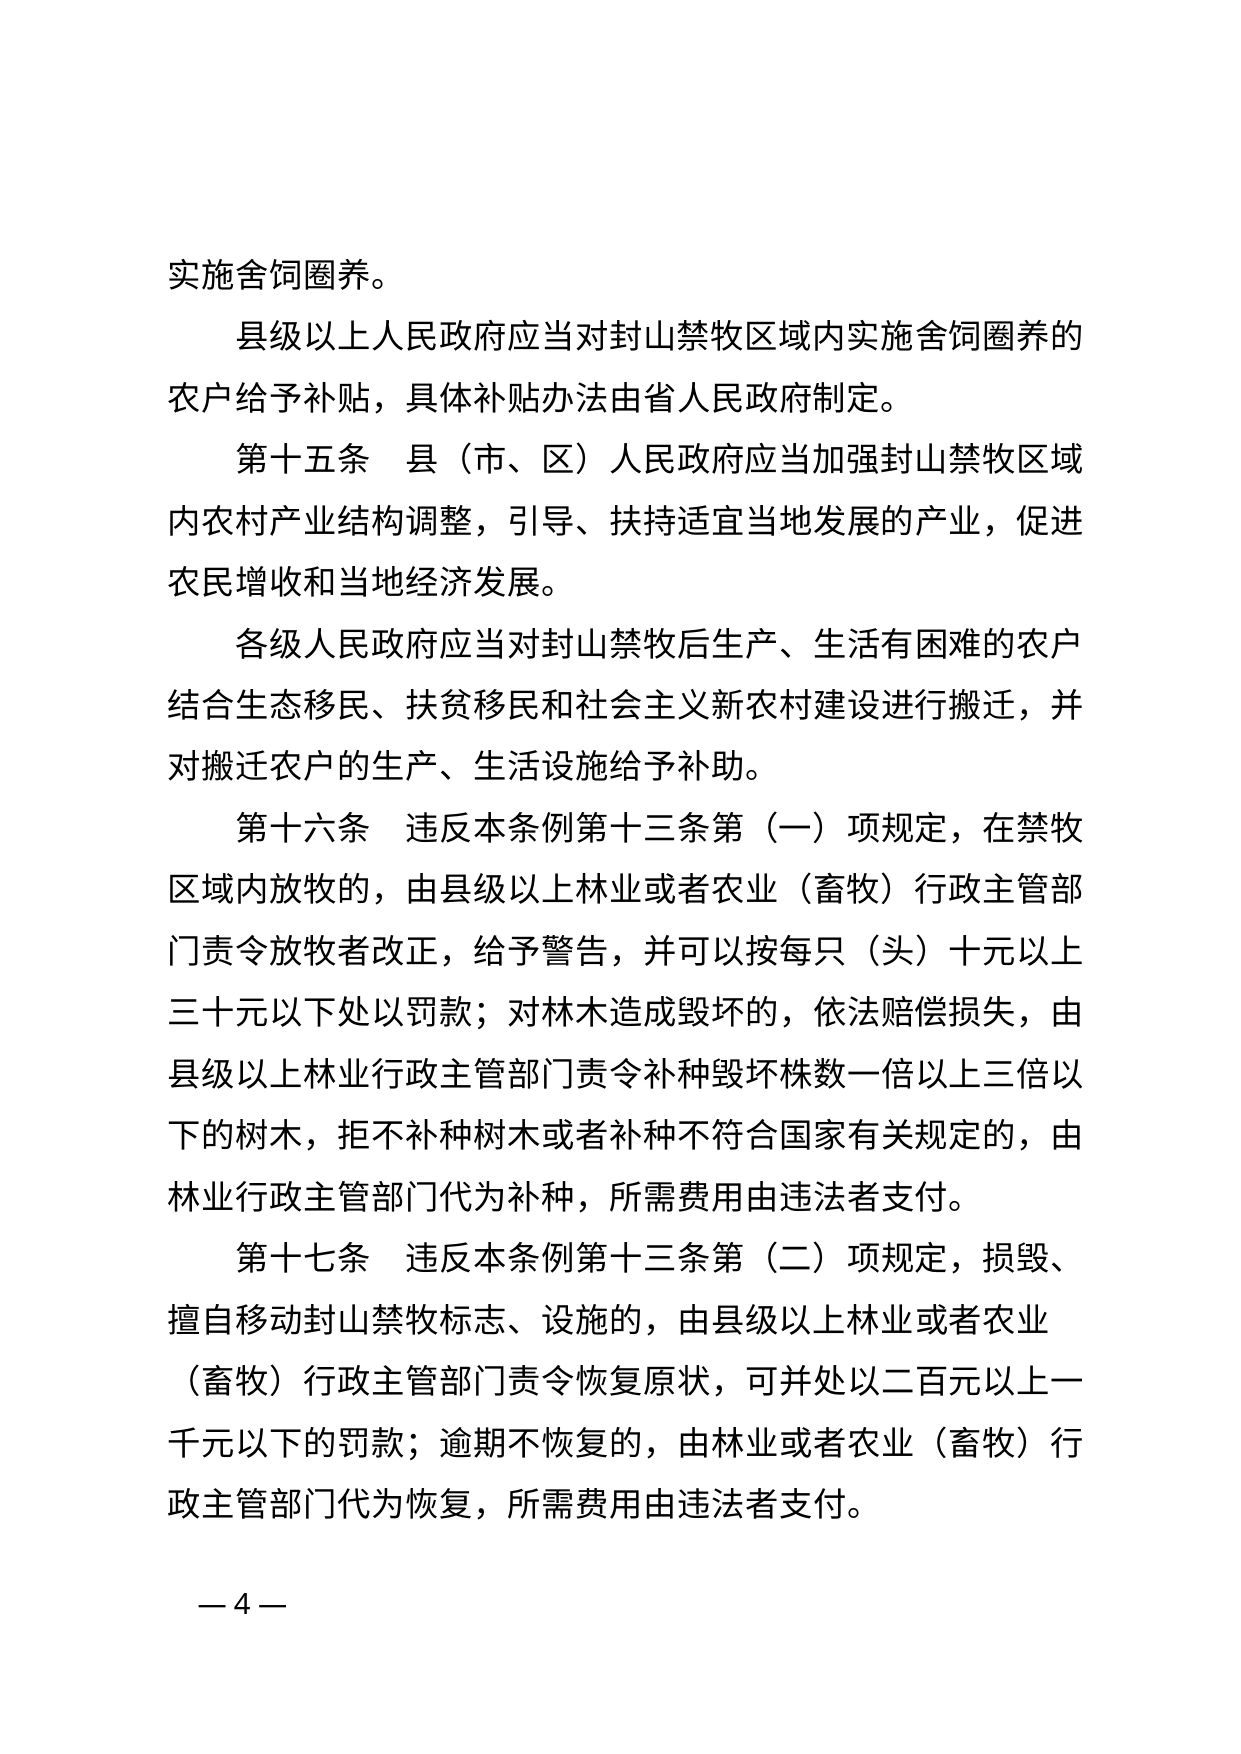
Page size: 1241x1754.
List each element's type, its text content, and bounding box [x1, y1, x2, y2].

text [168, 242, 1084, 303]
text 各级人民政府应当对封山禁牧后生产、生活有困难的农户结合生态移民、扶贫移民和社会主义新农村建设进行搬迁，并对搬迁农户的生产、生活设施给予补助。 [168, 611, 1084, 795]
text 第十七条 违反本条例第十三条第（二）项规定，损毁、擅自移动封山禁牧标志、设施的，由县级以上林业或者农业（畜牧）行政主管部门责令恢复原状，可并处以二百元以上一千元以下的罚款；逾期不恢复的，由林业或者农业（畜牧）行政主管部门代为恢复，所需费用由违法者支付。 [168, 1225, 1084, 1533]
text 第十六条 违反本条例第十三条第（一）项规定，在禁牧区域内放牧的，由县级以上林业或者农业（畜牧）行政主管部门责令放牧者改正，给予警告，并可以按每只（头）十元以上三十元以下处以罚款；对林木造成毁坏的，依法赔偿损失，由县级以上林业行政主管部门责令补种毁坏株数一倍以上三倍以下的树木，拒不补种树木或者补种不符合国家有关规定的，由林业行政主管部门代为补种，所需费用由违法者支付。 [168, 795, 1084, 1225]
text 第十五条 县（市、区）人民政府应当加强封山禁牧区域内农村产业结构调整，引导、扶持适宜当地发展的产业，促进农民增收和当地经济发展。 [168, 426, 1084, 611]
text 县级以上人民政府应当对封山禁牧区域内实施舍饲圈养的农户给予补贴，具体补贴办法由省人民政府制定。 [168, 303, 1084, 426]
